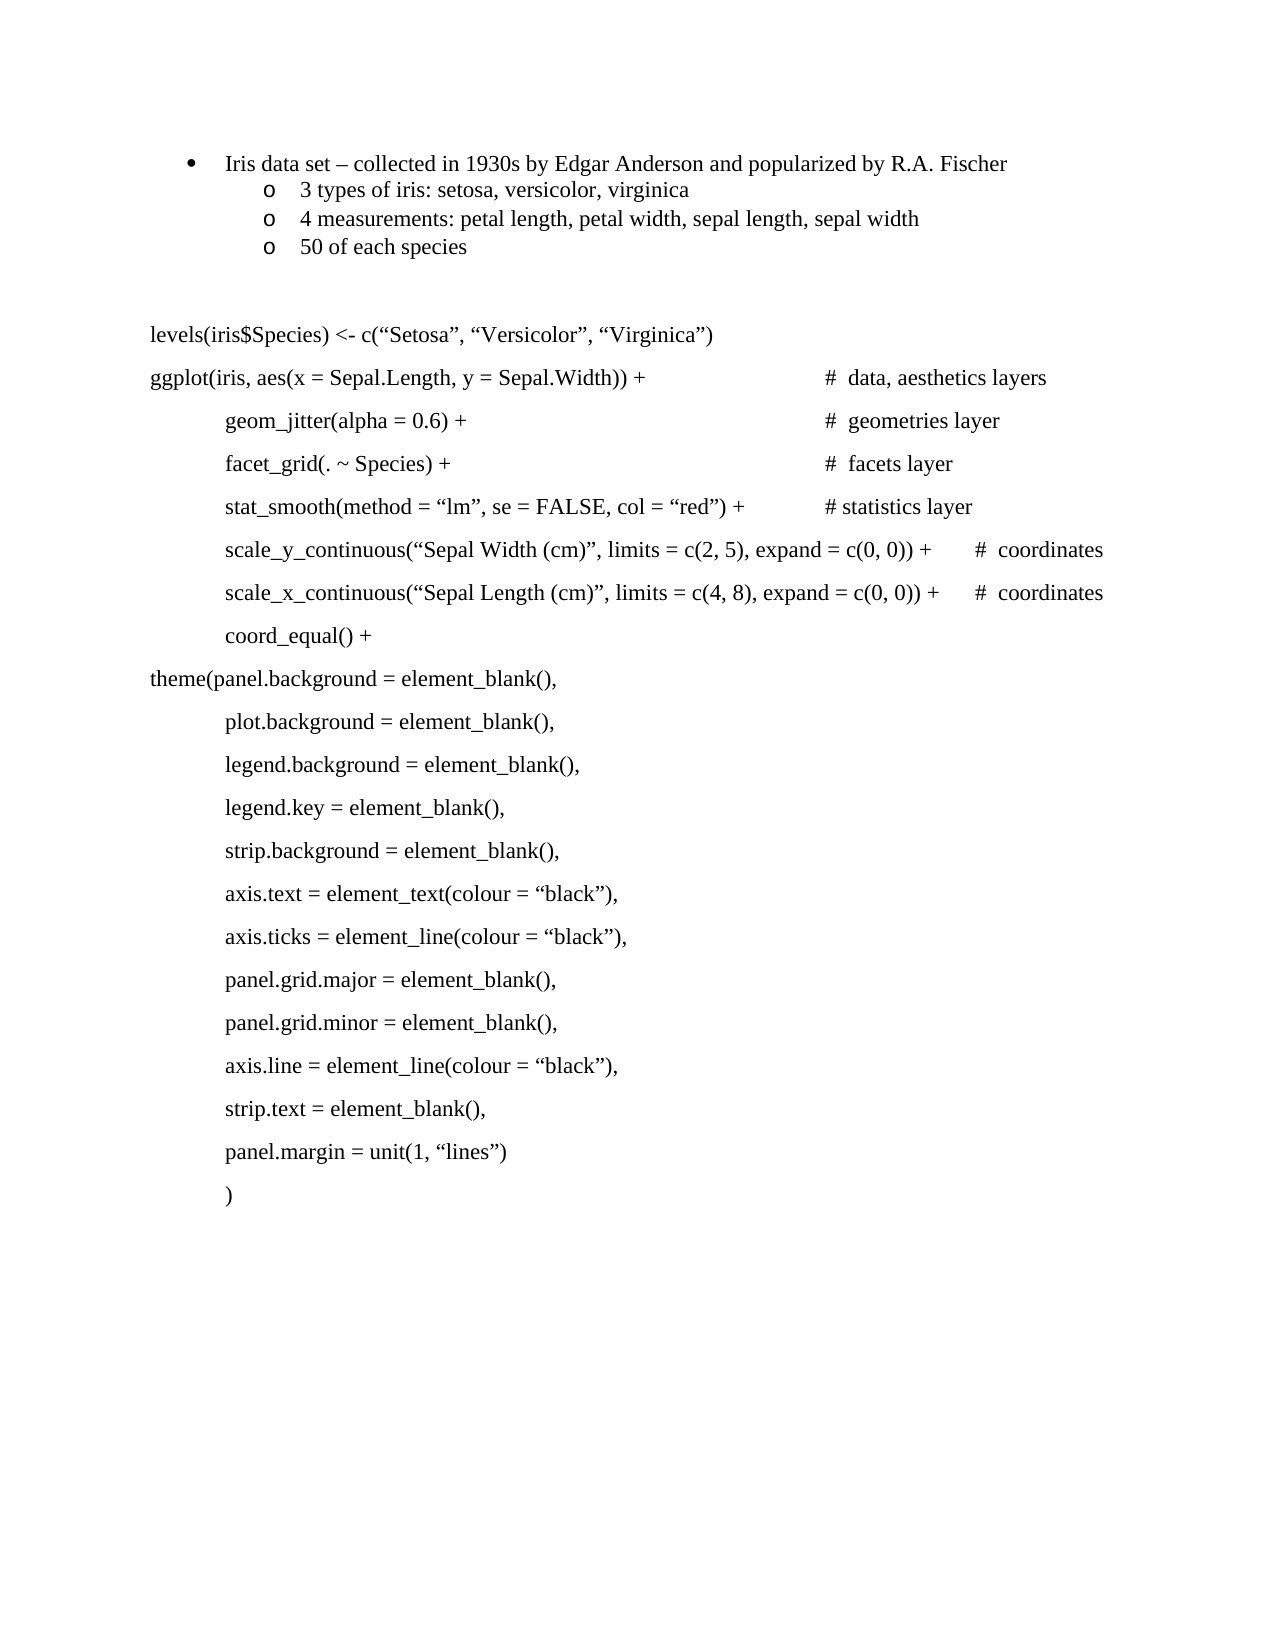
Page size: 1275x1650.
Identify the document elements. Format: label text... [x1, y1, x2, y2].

text panel.margin = unit(1, “lines”) [150, 1138, 1125, 1164]
text axis.ticks = element_line(colour = “black”), [150, 923, 1125, 949]
text panel.grid.major = element_blank(), [150, 966, 1125, 992]
text theme(panel.background = element_blank(), [150, 665, 1125, 691]
text legend.key = element_blank(), [150, 794, 1125, 820]
text scale_y_continuous(“Sepal Width (cm)”, limits = c(2, 5), expand = c(0, 0)) + # coordinates [150, 536, 1125, 562]
text legend.background = element_blank(), [150, 751, 1125, 777]
text stat_smooth(method = “lm”, se = FALSE, col = “red”) + # statistics layer [150, 493, 1125, 519]
text ) [150, 1181, 1125, 1207]
list 4 measurements: petal length, petal width, sepal length, sepal width [262, 204, 1125, 233]
text strip.background = element_blank(), [150, 837, 1125, 863]
text geom_jitter(alpha = 0.6) + # geometries layer [150, 407, 1125, 433]
text levels(iris$Species) <- c(“Setosa”, “Versicolor”, “Virginica”) [150, 321, 1125, 347]
text plot.background = element_blank(), [150, 708, 1125, 734]
text scale_x_continuous(“Sepal Length (cm)”, limits = c(4, 8), expand = c(0, 0)) + # coordinates [150, 579, 1125, 605]
text axis.line = element_line(colour = “black”), [150, 1052, 1125, 1078]
text strip.text = element_blank(), [150, 1095, 1125, 1121]
list 50 of each species [262, 233, 1125, 261]
text panel.grid.minor = element_blank(), [150, 1009, 1125, 1035]
text coord_equal() + [150, 622, 1125, 648]
list Iris data set – collected in 1930s by Edgar Anderson and popularized by R.A. Fischer [187, 150, 1125, 176]
list 3 types of iris: setosa, versicolor, virginica [262, 176, 1125, 204]
text facet_grid(. ~ Species) + # facets layer [150, 450, 1125, 476]
text ggplot(iris, aes(x = Sepal.Length, y = Sepal.Width)) + # data, aesthetics layers [150, 364, 1125, 390]
text axis.text = element_text(colour = “black”), [150, 880, 1125, 906]
